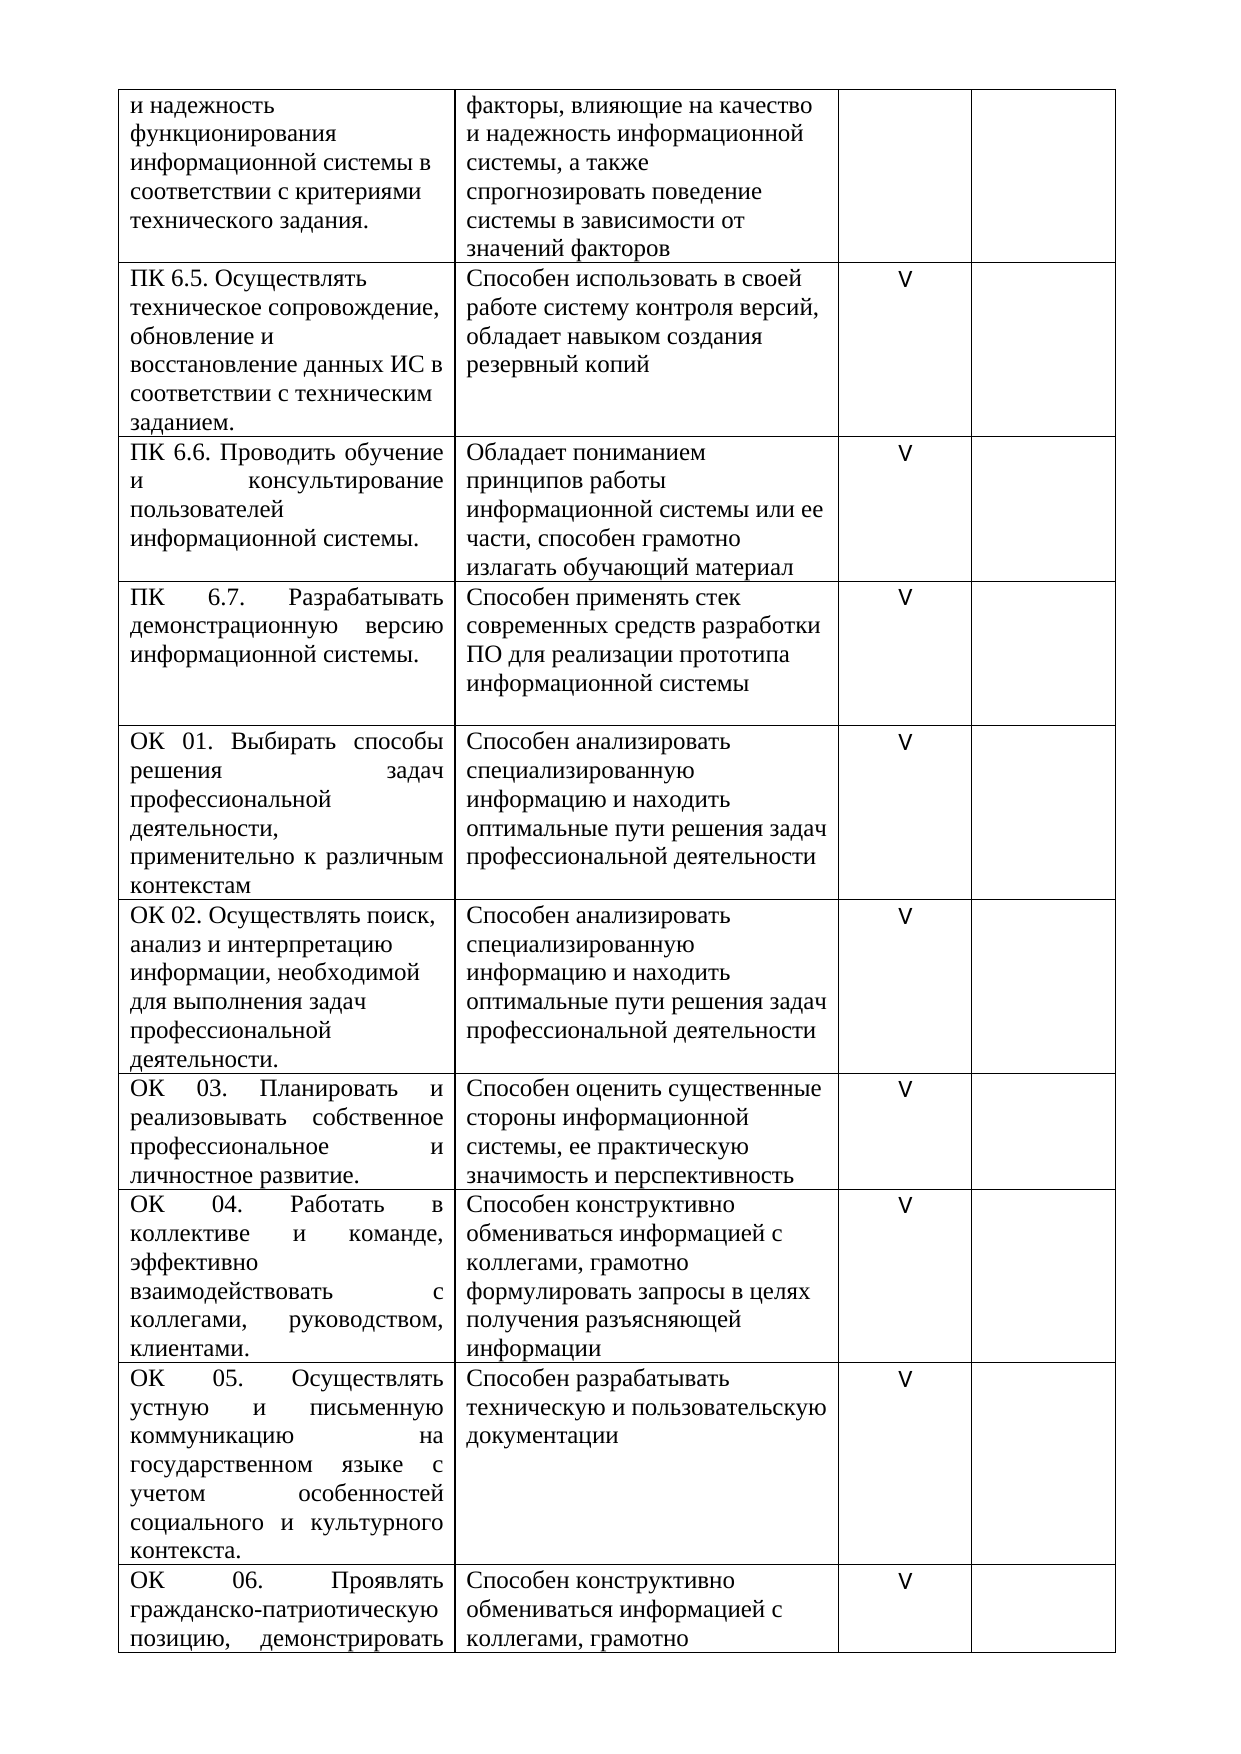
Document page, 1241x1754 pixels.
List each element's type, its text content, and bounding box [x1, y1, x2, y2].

table_cell [972, 90, 1115, 262]
table_cell Способен анализировать специализированную информацию и находить оптимальные пути решения задач профессиональной деятельности [456, 900, 838, 1072]
table_cell ОК 02. Осуществлять поиск, анализ и интерпретацию информации, необходимой для выполнения задач профессиональной деятельности. [119, 900, 454, 1072]
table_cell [119, 90, 454, 262]
table_cell V [839, 726, 971, 899]
table_cell ПК 6.7. Разрабатывать демонстрационную версию информационной системы. [119, 582, 454, 725]
table_cell V [839, 90, 971, 262]
table_cell Способен анализировать специализированную информацию и находить оптимальные пути решения задач профессиональной деятельности [456, 726, 838, 899]
table_cell ОК 04. Работать в коллективе и команде, эффективно взаимодействовать с коллегами, руководством, клиентами. [119, 1190, 454, 1362]
table_cell Способен оценить существенные стороны информационной системы, ее практическую значимость и перспективность [456, 1074, 838, 1188]
table_cell V [839, 900, 971, 1072]
table_cell V [839, 1074, 971, 1188]
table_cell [456, 90, 838, 262]
table_cell ПК 6.5. Осуществлять техническое сопровождение, обновление и восстановление данных ИС в соответствии с техническим заданием. [119, 263, 454, 436]
table_cell V [839, 1363, 971, 1564]
table_cell V [839, 1190, 971, 1362]
table_cell Способен применять стек современных средств разработки ПО для реализации прототипа информационной системы [456, 582, 838, 725]
table_cell [972, 1363, 1115, 1564]
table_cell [456, 1565, 838, 1652]
table_cell [972, 1565, 1115, 1652]
table_cell ПК 6.6. Проводить обучение и консультирование пользователей информационной системы. [119, 437, 454, 581]
table_cell ОК 05. Осуществлять устную и письменную коммуникацию на государственном языке с учетом особенностей социального и культурного контекста. [119, 1363, 454, 1564]
table_cell [972, 1190, 1115, 1362]
table_cell Способен использовать в своей работе систему контроля версий, обладает навыком создания резервный копий [456, 263, 838, 436]
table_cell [119, 1565, 454, 1652]
table_cell V [839, 437, 971, 581]
table_cell [972, 726, 1115, 899]
table_cell V [839, 1565, 971, 1652]
table_cell ОК 01. Выбирать способы решения задач профессиональной деятельности, применительно к различным контекстам [119, 726, 454, 899]
table_cell Способен конструктивно обмениваться информацией с коллегами, грамотно формулировать запросы в целях получения разъясняющей информации [456, 1190, 838, 1362]
table_cell [972, 900, 1115, 1072]
table_cell Способен разрабатывать техническую и пользовательскую документации [456, 1363, 838, 1564]
table_cell Обладает пониманием принципов работы информационной системы или ее части, способен грамотно излагать обучающий материал [456, 437, 838, 581]
table_cell [972, 1074, 1115, 1188]
table_cell [972, 437, 1115, 581]
table_cell V [839, 582, 971, 725]
table_cell [972, 263, 1115, 436]
table_cell V [839, 263, 971, 436]
table_cell [972, 582, 1115, 725]
table_cell ОК 03. Планировать и реализовывать собственное профессиональное и личностное развитие. [119, 1074, 454, 1188]
